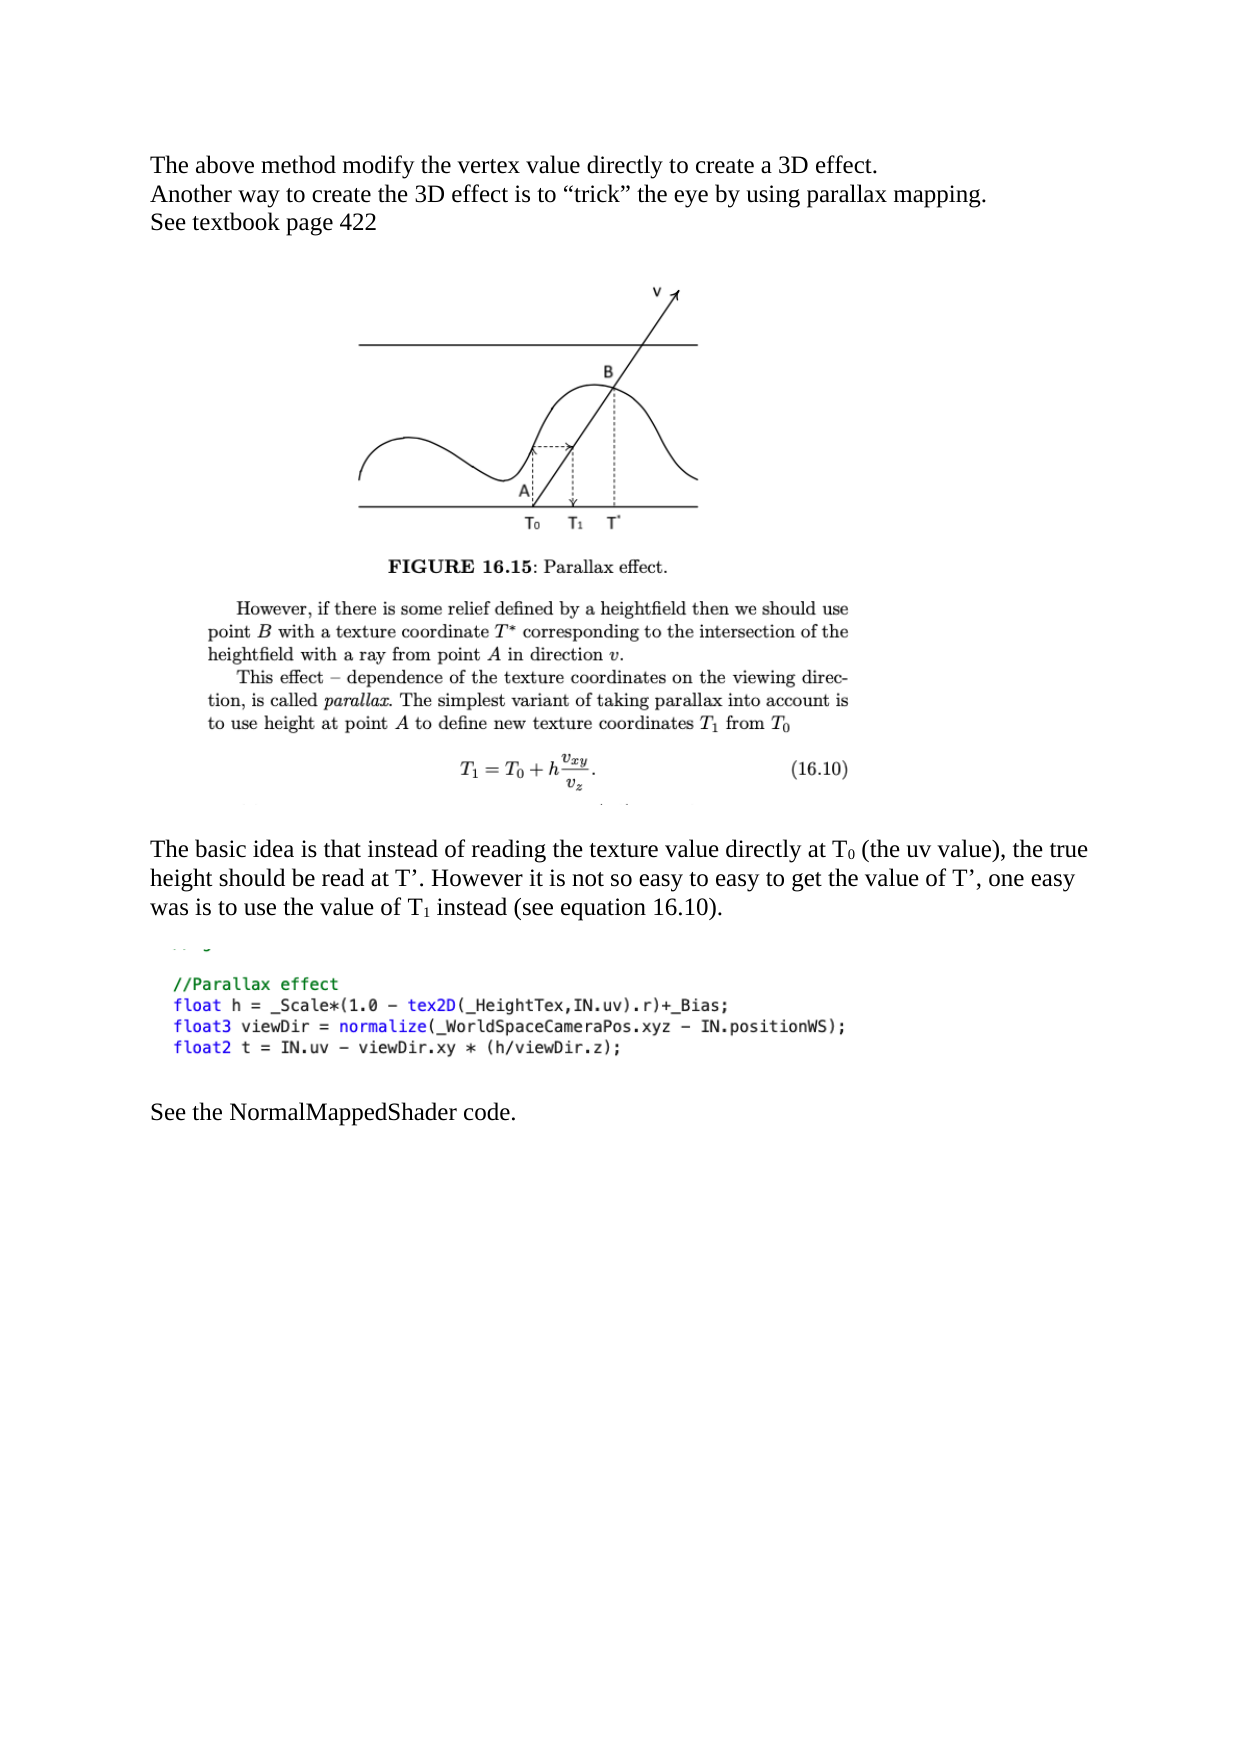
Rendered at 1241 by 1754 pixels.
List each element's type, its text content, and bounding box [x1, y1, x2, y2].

text Another way to create the 3D effect is to “trick” the eye by using parallax mapping. [150, 179, 1090, 207]
text See the NormalMappedShader code. [150, 1097, 1090, 1126]
picture [150, 265, 880, 805]
picture [150, 949, 867, 1069]
text The basic idea is that instead of reading the texture value directly at T0 (the uv value), the true height should be read at T’. However it is not so easy to easy to get the value of T’, one easy was is to use the value of T1 instead (see equation 16.10). [150, 834, 1090, 920]
text The above method modify the vertex value directly to create a 3D effect. [150, 150, 1090, 179]
text See textbook page 422 [150, 207, 1090, 236]
